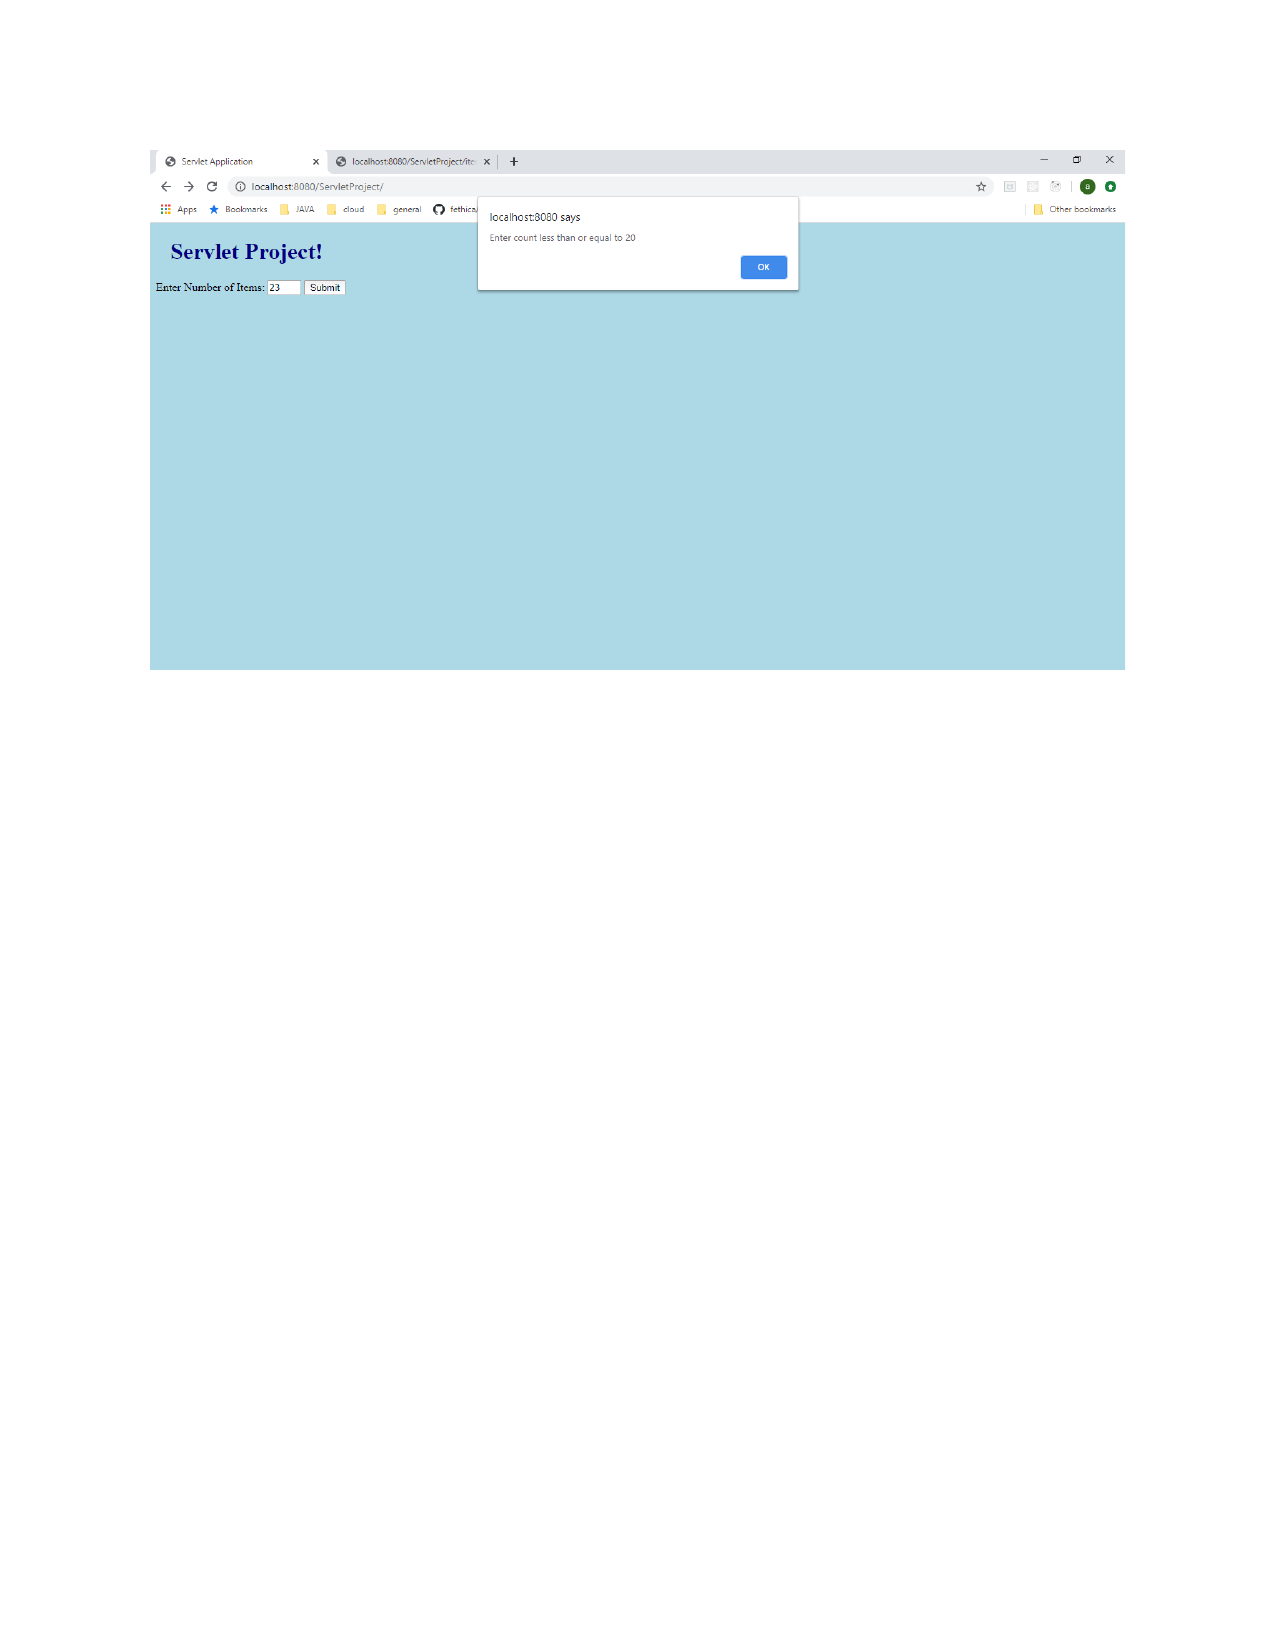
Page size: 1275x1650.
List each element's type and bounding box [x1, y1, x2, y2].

picture [150, 150, 1125, 670]
